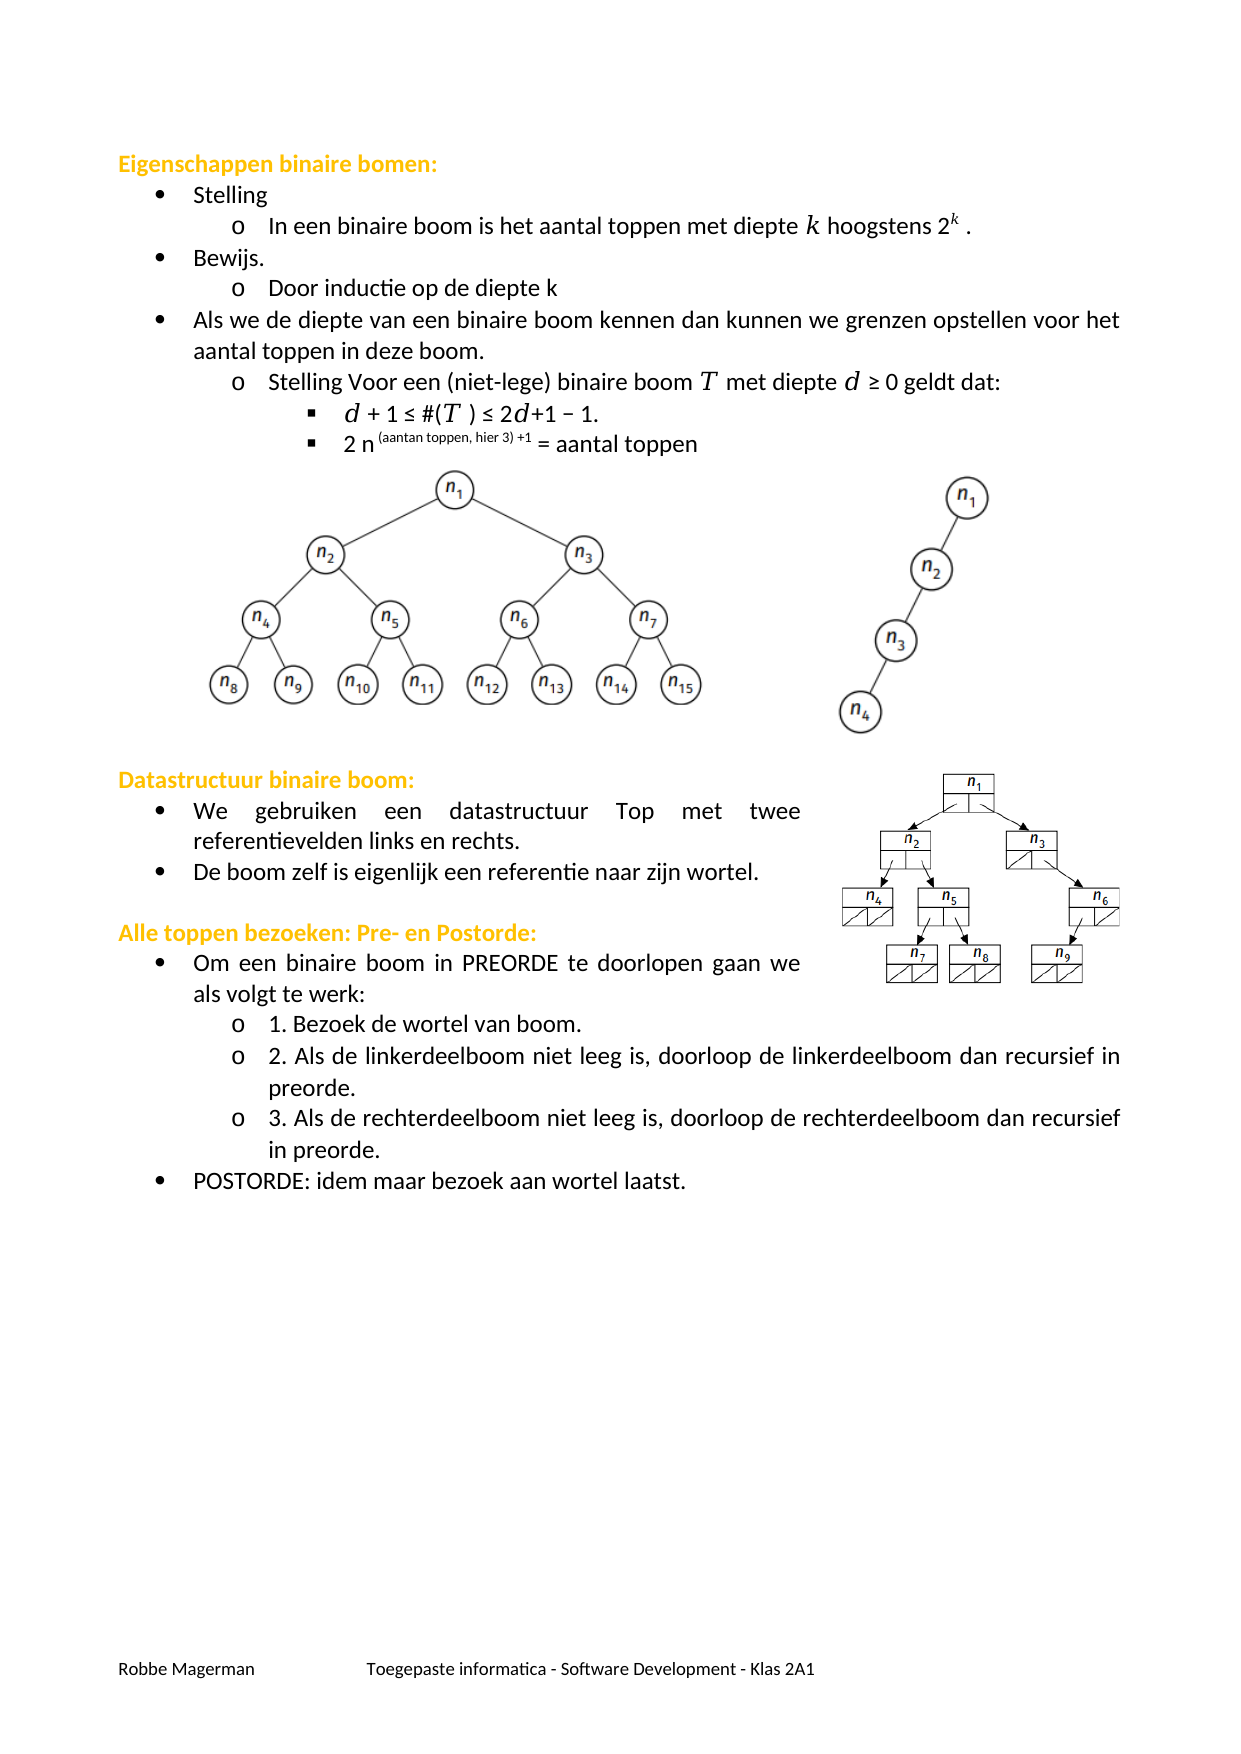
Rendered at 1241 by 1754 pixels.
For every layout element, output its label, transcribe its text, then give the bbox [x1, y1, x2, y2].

list 1. Bezoek de wortel van boom. [231, 1008, 1122, 1040]
list Door inductie op de diepte k [231, 272, 1122, 304]
list Stelling Voor een (niet-lege) binaire boom 𝑇 met diepte 𝑑 ≥ 0 geldt dat: [231, 365, 1122, 398]
list De boom zelf is eigenlijk een referentie naar zijn wortel. [156, 856, 819, 886]
list POSTORDE: idem maar bezoek aan wortel laatst. [156, 1165, 1122, 1195]
text Datastructuur binaire boom: [118, 764, 819, 795]
picture [201, 460, 704, 704]
list We gebruiken een datastructuur Top met twee referentievelden links en rechts. [156, 795, 819, 856]
list Bewĳs. [156, 242, 1122, 272]
text Alle toppen bezoeken: Pre- en Postorde: [118, 917, 819, 947]
list Stelling [156, 179, 1122, 210]
list 𝑑 + 1 ≤ #(𝑇 ) ≤ 2𝑑+1 − 1. [306, 398, 1122, 429]
list 2 n (aantan toppen, hier 3) +1 = aantal toppen [306, 429, 1122, 459]
text Eigenschappen binaire bomen: [118, 149, 1122, 179]
list Als we de diepte van een binaire boom kennen dan kunnen we grenzen opstellen voor het aantal toppen in deze boom. [156, 304, 1122, 365]
list 2. Als de linkerdeelboom niet leeg is, doorloop de linkerdeelboom dan recursief in preorde. [231, 1040, 1122, 1103]
picture [819, 764, 1119, 986]
picture [825, 467, 993, 741]
list Om een binaire boom in PREORDE te doorlopen gaan we als volgt te werk: [156, 947, 1122, 1008]
list 3. Als de rechterdeelboom niet leeg is, doorloop de rechterdeelboom dan recursief in preorde. [231, 1103, 1122, 1165]
list In een binaire boom is het aantal toppen met diepte 𝑘 hoogstens 2𝑘 . [231, 210, 1122, 242]
